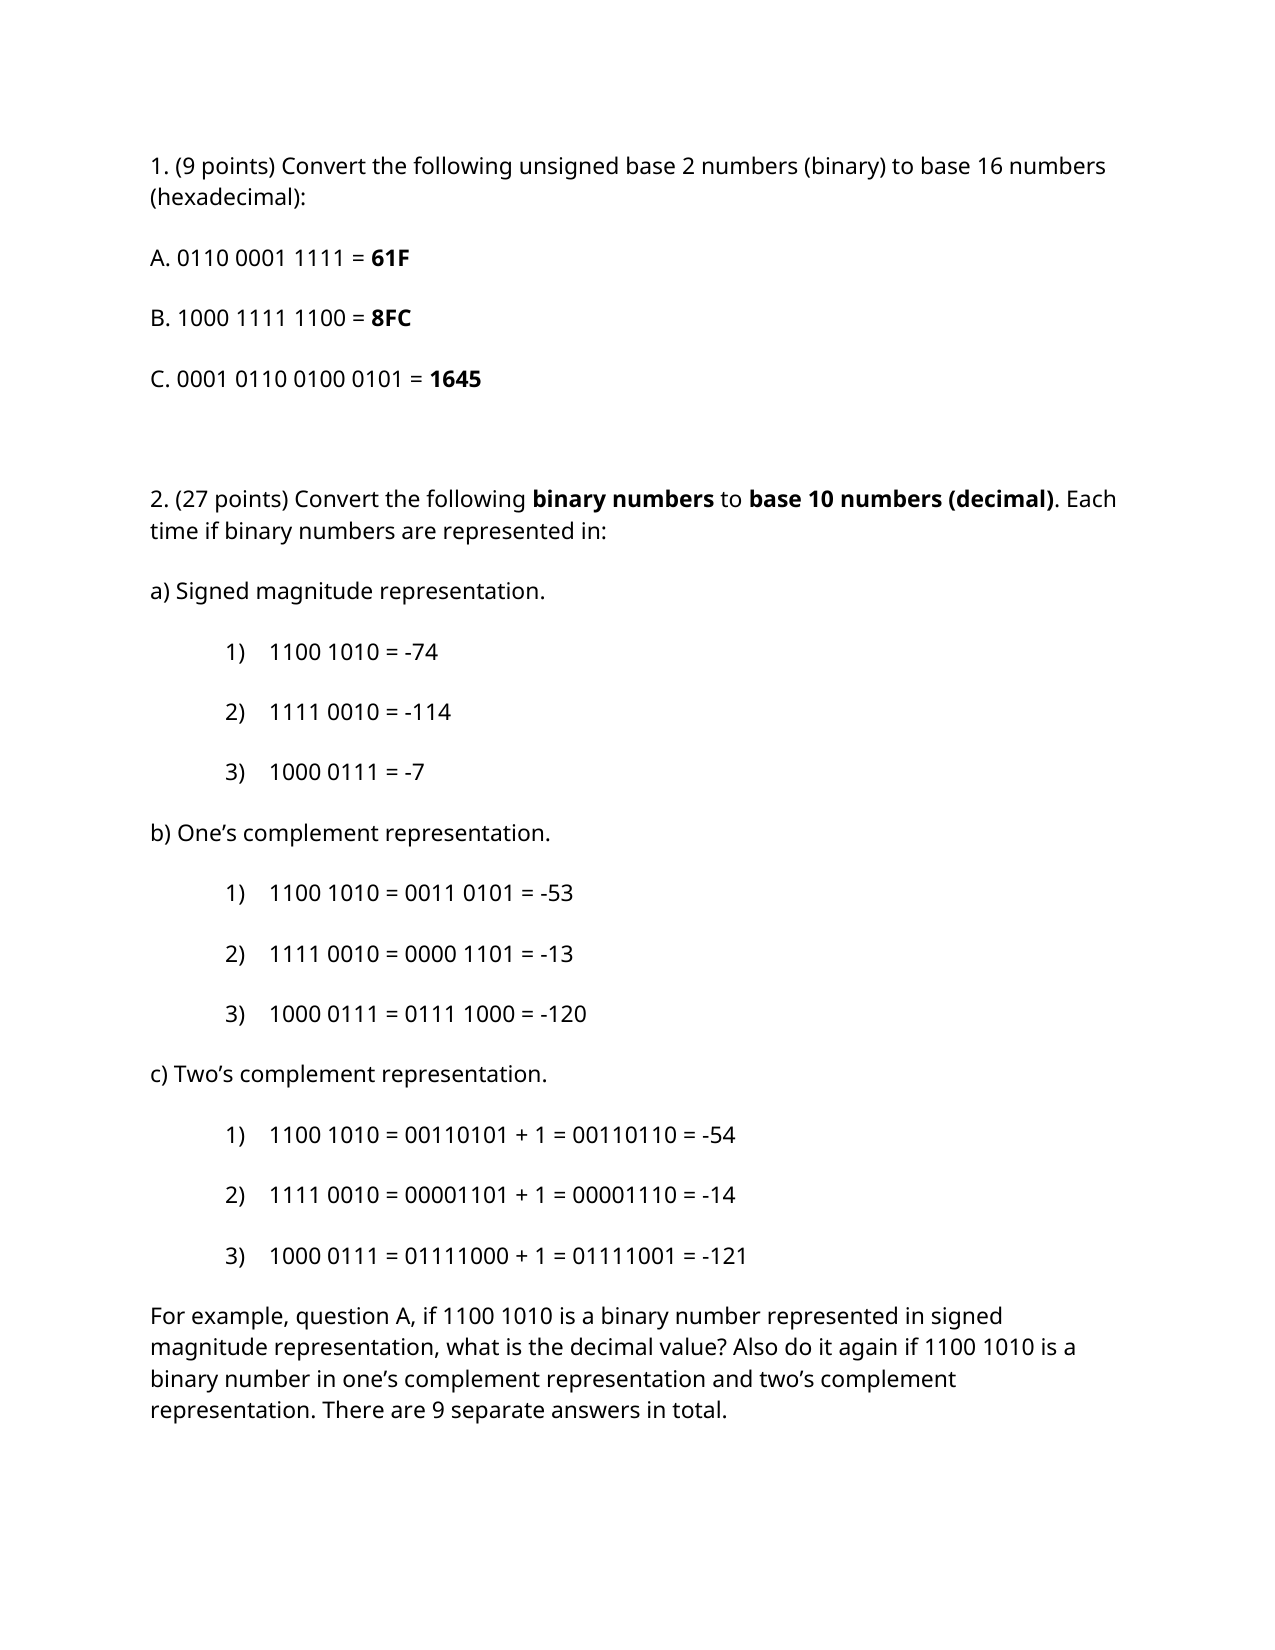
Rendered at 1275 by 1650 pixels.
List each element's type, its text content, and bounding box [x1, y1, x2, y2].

text For example, question A, if 1100 1010 is a binary number represented in signed magnitude representation, what is the decimal value? Also do it again if 1100 1010 is a binary number in one’s complement representation and two’s complement representation. There are 9 separate answers in total. [150, 1300, 1125, 1425]
list 1000 0111 = 0111 1000 = -120 [225, 998, 1125, 1029]
list 1111 0010 = 0000 1101 = -13 [225, 937, 1125, 969]
list 1111 0010 = -114 [225, 696, 1125, 727]
text C. 0001 0110 0100 0101 = 1645 [150, 362, 1125, 394]
text c) Two’s complement representation. [150, 1058, 1125, 1089]
list 1000 0111 = -7 [225, 756, 1125, 787]
list 1000 0111 = 01111000 + 1 = 01111001 = -121 [225, 1239, 1125, 1271]
text B. 1000 1111 1100 = 8FC [150, 302, 1125, 333]
text 1. (9 points) Convert the following unsigned base 2 numbers (binary) to base 16 numbers (hexadecimal): [150, 150, 1125, 212]
text 2. (27 points) Convert the following binary numbers to base 10 numbers (decimal). Each time if binary numbers are represented in: [150, 483, 1125, 546]
list 1100 1010 = -74 [225, 635, 1125, 667]
list 1100 1010 = 00110101 + 1 = 00110110 = -54 [225, 1119, 1125, 1150]
text b) One’s complement representation. [150, 817, 1125, 848]
list 1100 1010 = 0011 0101 = -53 [225, 877, 1125, 908]
text a) Signed magnitude representation. [150, 575, 1125, 606]
text A. 0110 0001 1111 = 61F [150, 242, 1125, 273]
list 1111 0010 = 00001101 + 1 = 00001110 = -14 [225, 1179, 1125, 1210]
